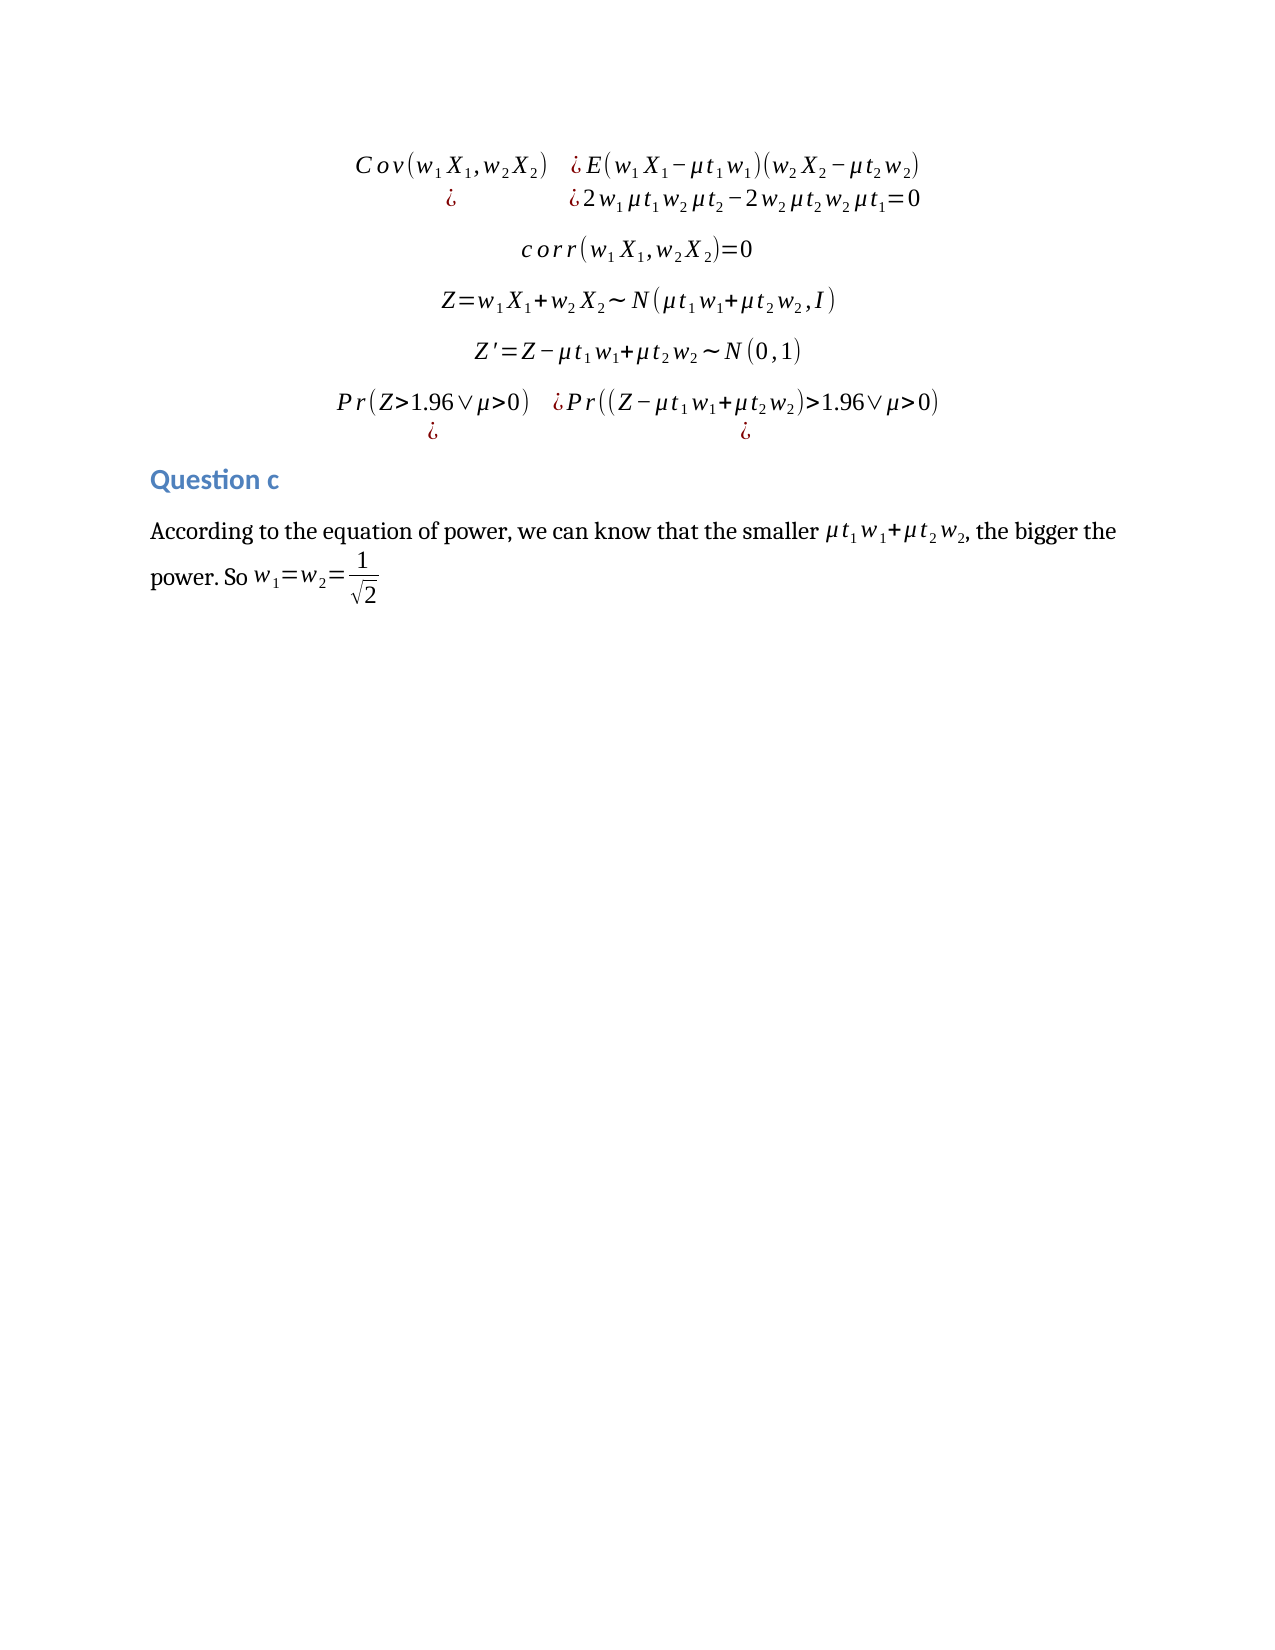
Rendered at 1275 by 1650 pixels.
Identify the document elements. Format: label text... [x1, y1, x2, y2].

subtitle Question c [150, 461, 1125, 497]
text According to the equation of power, we can know that the smaller , the bigger the power. So [150, 516, 1125, 608]
